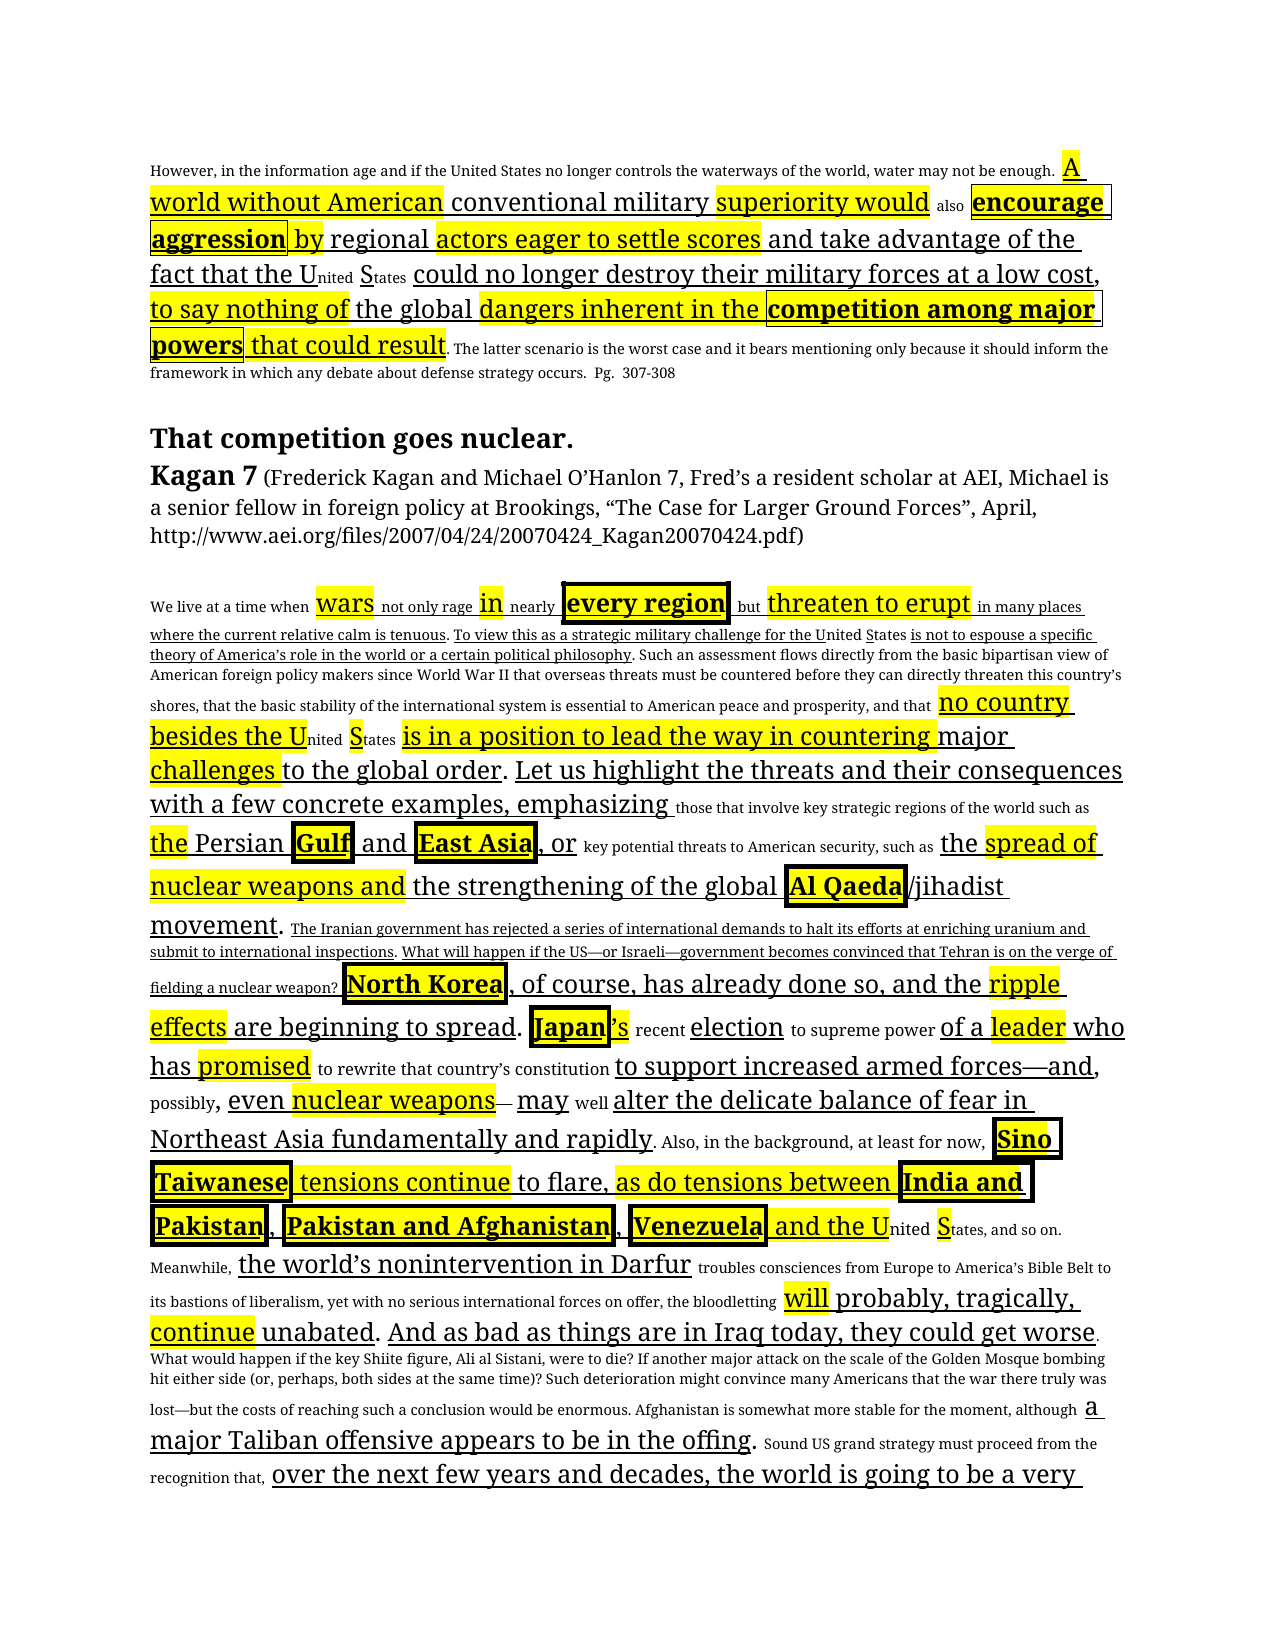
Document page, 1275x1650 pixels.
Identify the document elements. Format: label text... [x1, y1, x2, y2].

text That competition goes nuclear. [150, 419, 1125, 456]
text Kagan 7 (Frederick Kagan and Michael O’Hanlon 7, Fred’s a resident scholar at AEI, Michael is a senior fellow in foreign policy at Brookings, “The Case for Larger Ground Forces”, April, http://www.aei.org/files/2007/04/24/20070424_Kagan20070424.pdf) [150, 456, 1125, 550]
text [150, 150, 1125, 383]
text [150, 581, 1125, 1491]
